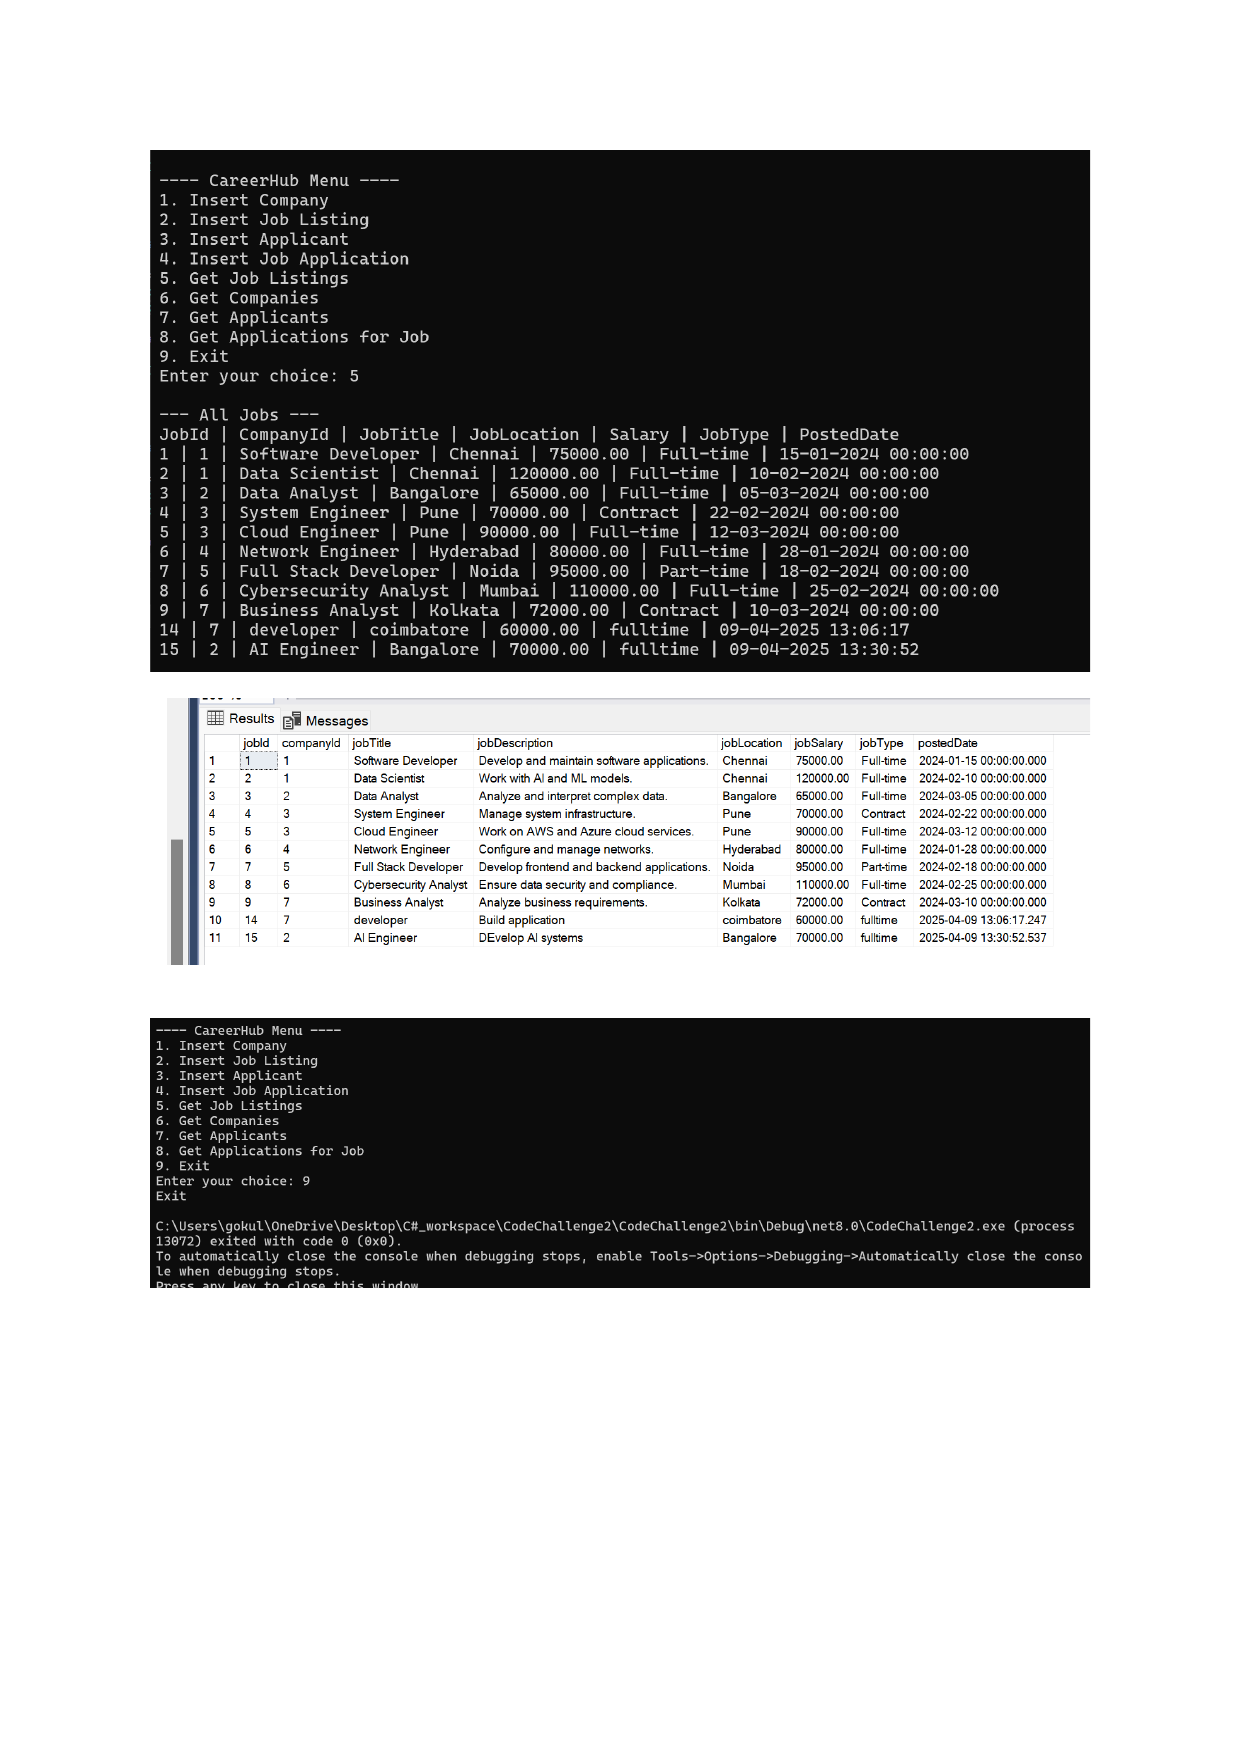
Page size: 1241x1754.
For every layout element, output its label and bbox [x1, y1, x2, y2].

picture [150, 698, 1091, 965]
picture [150, 150, 1091, 672]
picture [150, 1018, 1091, 1288]
